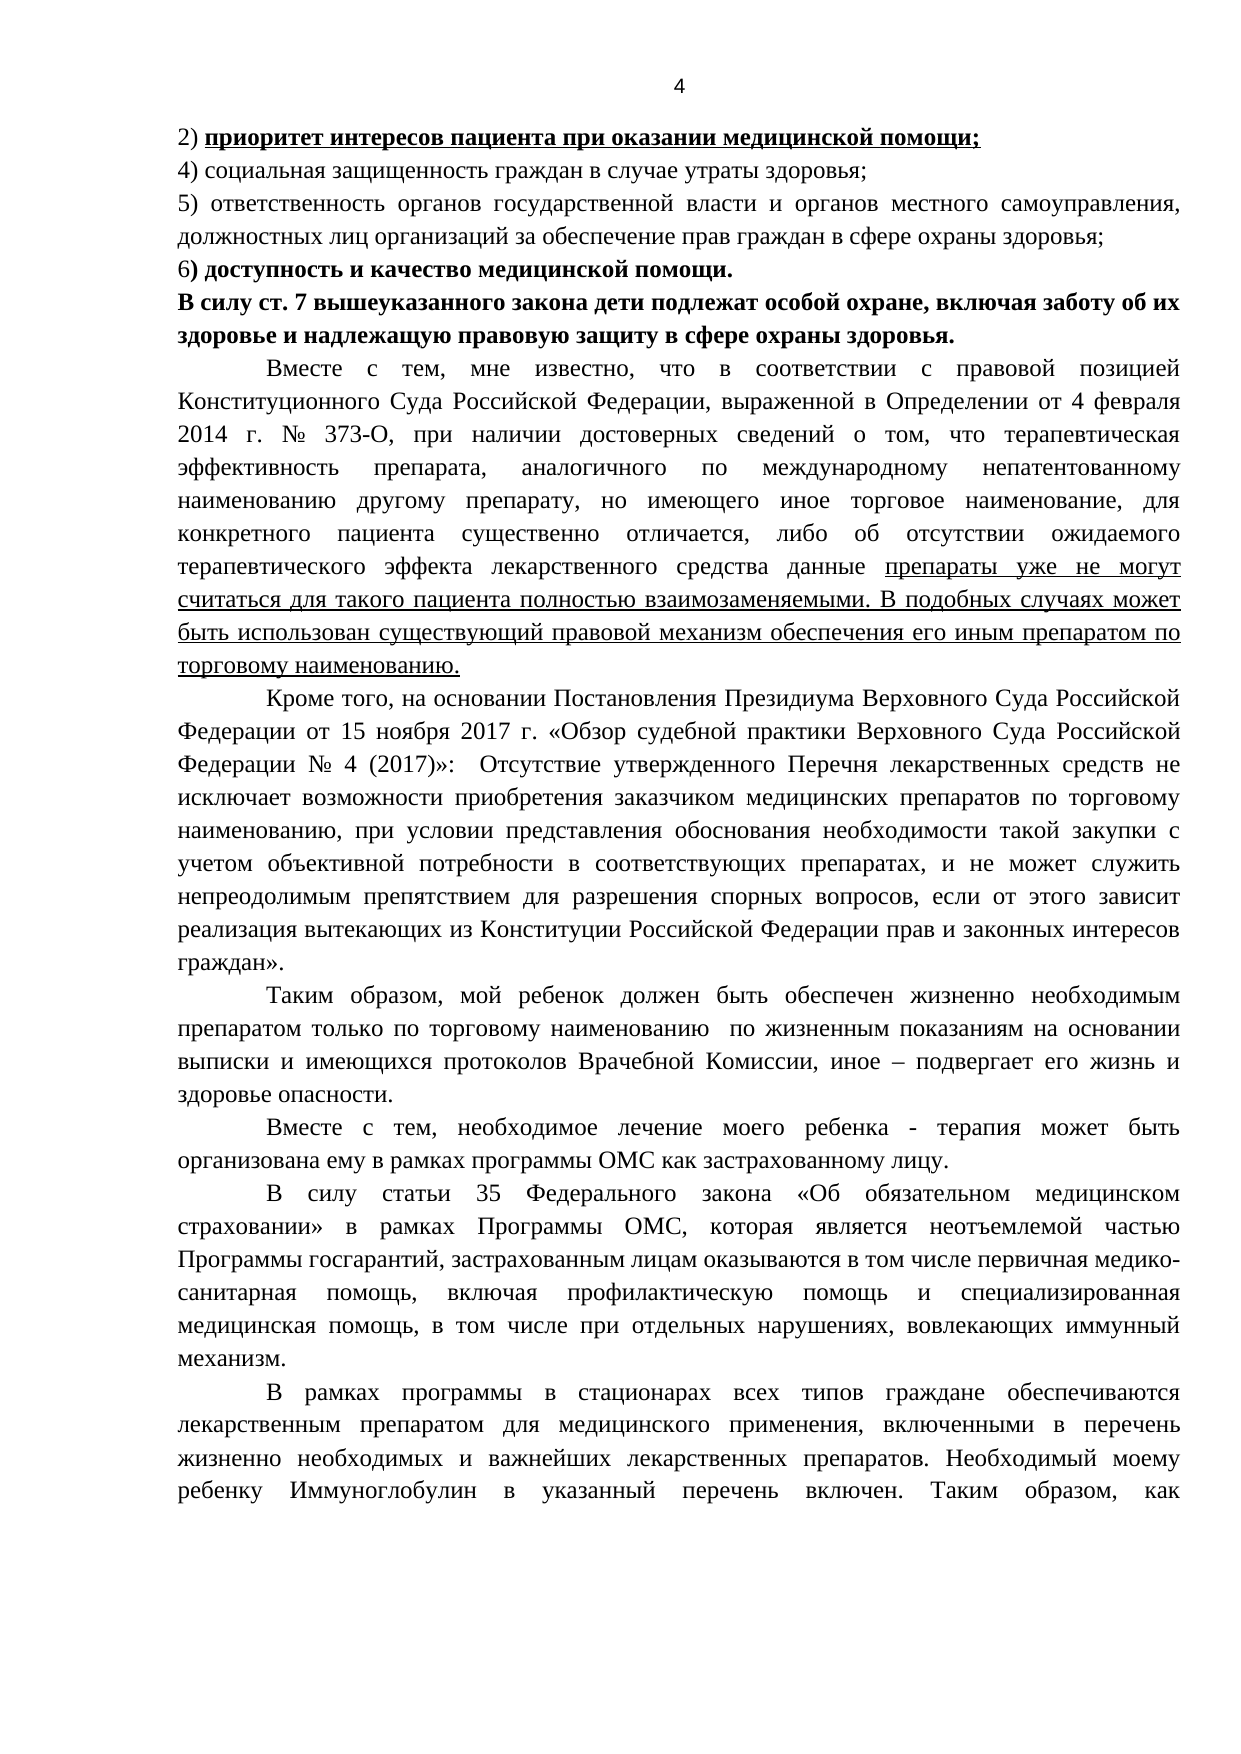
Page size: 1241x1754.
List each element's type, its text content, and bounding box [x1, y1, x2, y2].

text В силу статьи 35 Федерального закона «Об обязательном медицинском страховании» в рамках Программы ОМС, которая является неотъемлемой частью Программы госгарантий, застрахованным лицам оказываются в том числе первичная медико-санитарная помощь, включая профилактическую помощь и специализированная медицинская помощь, в том числе при отдельных нарушениях, вовлекающих иммунный механизм. [177, 1178, 1181, 1372]
text В силу ст. 7 вышеуказанного закона дети подлежат особой охране, включая заботу об их здоровье и надлежащую правовую защиту в сфере охраны здоровья. [177, 287, 1181, 349]
text 5) ответственность органов государственной власти и органов местного самоуправления, должностных лиц организаций за обеспечение прав граждан в сфере охраны здоровья; [177, 188, 1181, 249]
text 4) социальная защищенность граждан в случае утраты здоровья; [177, 155, 1181, 183]
text Вместе с тем, мне известно, что в соответствии с правовой позицией Конституционного Суда Российской Федерации, выраженной в Определении от 4 февраля 2014 г. № 373-О, при наличии достоверных сведений о том, что терапевтическая эффективность препарата, аналогичного по международному непатентованному наименованию другому препарату, но имеющего иное торговое наименование, для конкретного пациента существенно отличается, либо об отсутствии ожидаемого терапевтического эффекта лекарственного средства данные препараты уже не могут считаться для такого пациента полностью взаимозаменяемыми. В подобных случаях может быть использован существующий правовой механизм обеспечения его иным препаратом по торговому наименованию. [177, 353, 1181, 609]
text Таким образом, мой ребенок должен быть обеспечен жизненно необходимым препаратом только по торговому наименованию по жизненным показаниям на основании выписки и имеющихся протоколов Врачебной Комиссии, иное – подвергает его жизнь и здоровье опасности. [177, 980, 1181, 1108]
text 2) приоритет интересов пациента при оказании медицинской помощи; [177, 122, 1181, 151]
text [177, 1377, 1181, 1504]
text Кроме того, на основании Постановления Президиума Верховного Суда Российской Федерации от 15 ноября 2017 г. «Обзор судебной практики Верховного Суда Российской Федерации № 4 (2017)»: Отсутствие утвержденного Перечня лекарственных средств не исключает возможности приобретения заказчиком медицинских препаратов по торговому наименованию, при условии представления обоснования необходимости такой закупки с учетом объективной потребности в соответствующих препаратах, и не может служить непреодолимым препятствием для разрешения спорных вопросов, если от этого зависит реализация вытекающих из Конституции Российской Федерации прав и законных интересов граждан». [177, 683, 1181, 976]
text 6) доступность и качество медицинской помощи. [177, 254, 1181, 283]
text Вместе с тем, необходимое лечение моего ребенка - терапия может быть организована ему в рамках программы ОМС как застрахованному лицу. [177, 1112, 1181, 1174]
